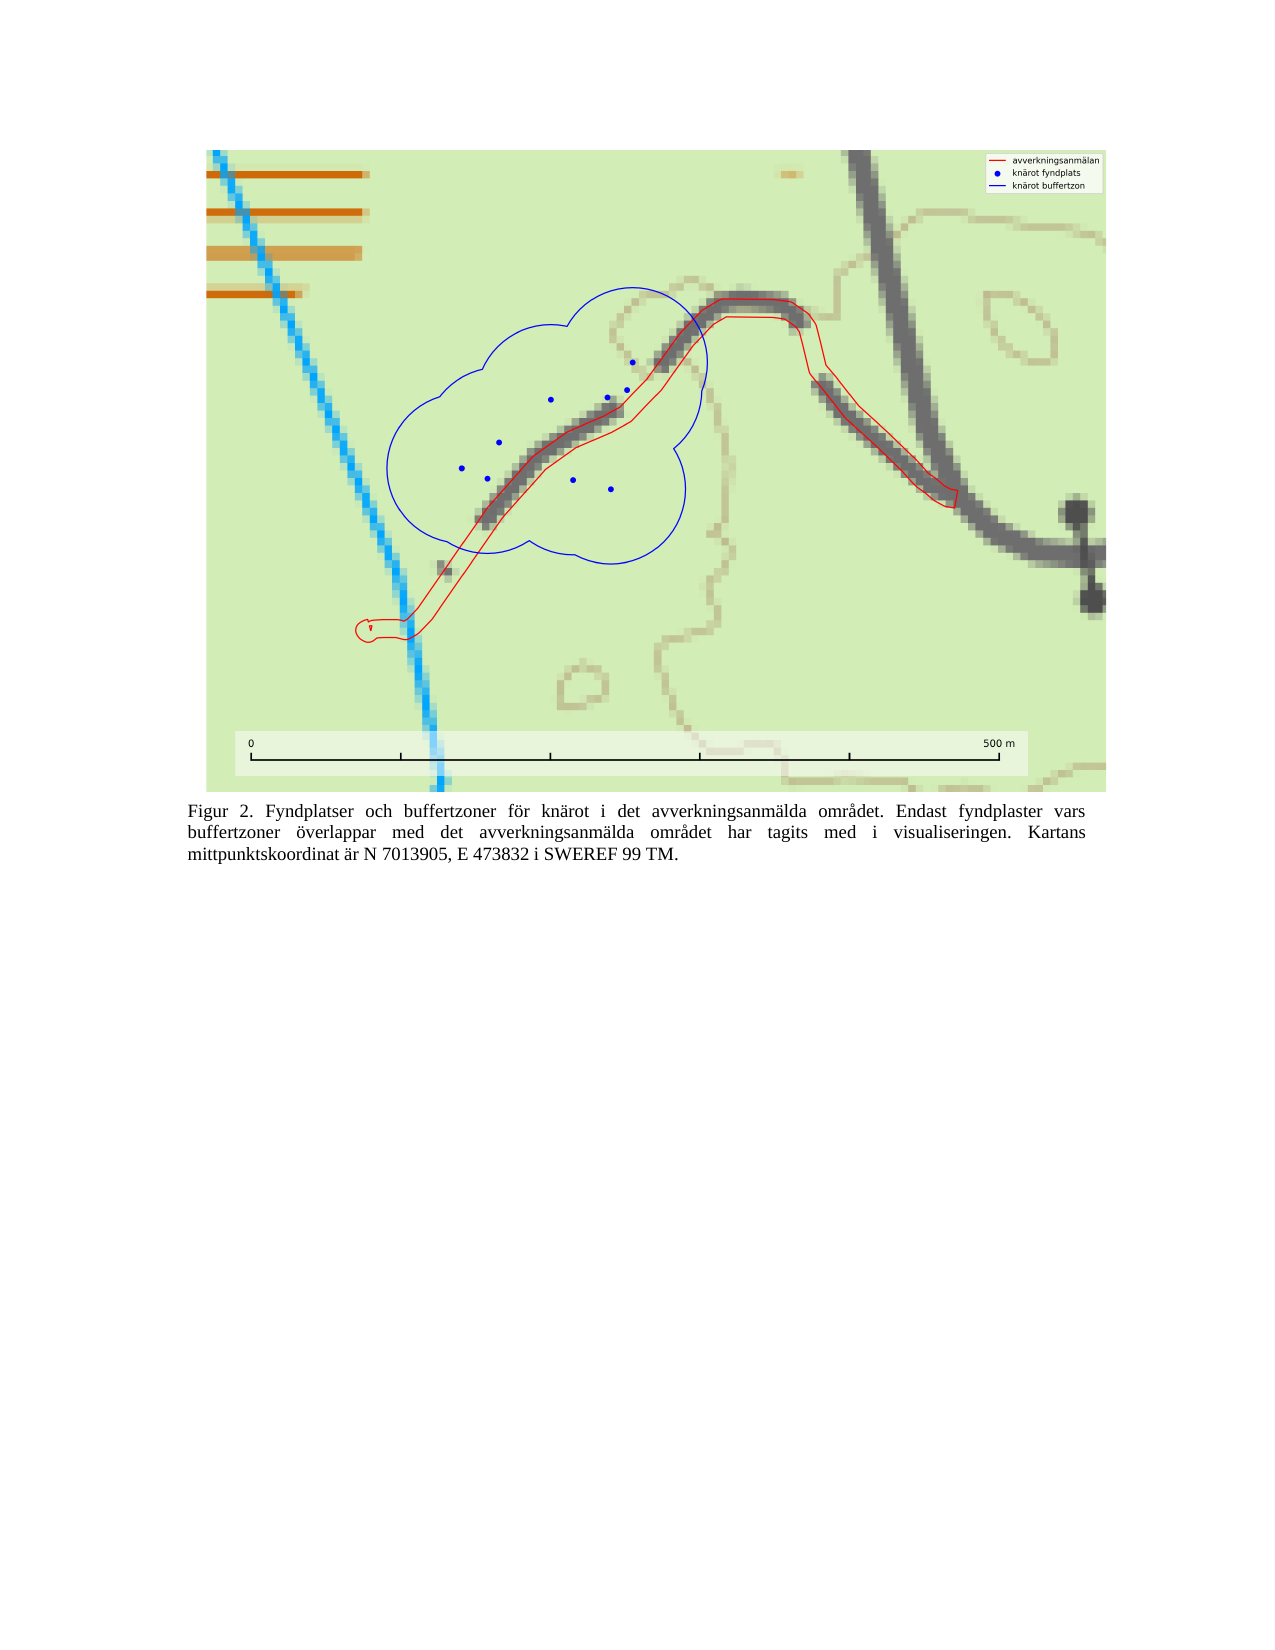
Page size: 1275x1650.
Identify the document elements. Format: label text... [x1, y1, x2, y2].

text Figur 2. Fyndplatser och buffertzoner för knärot i det avverkningsanmälda området. Endast fyndplaster vars buffertzoner överlappar med det avverkningsanmälda området har tagits med i visualiseringen. Kartans mittpunktskoordinat är N 7013905, E 473832 i SWEREF 99 TM. [187, 800, 1087, 864]
picture [206, 150, 1107, 792]
